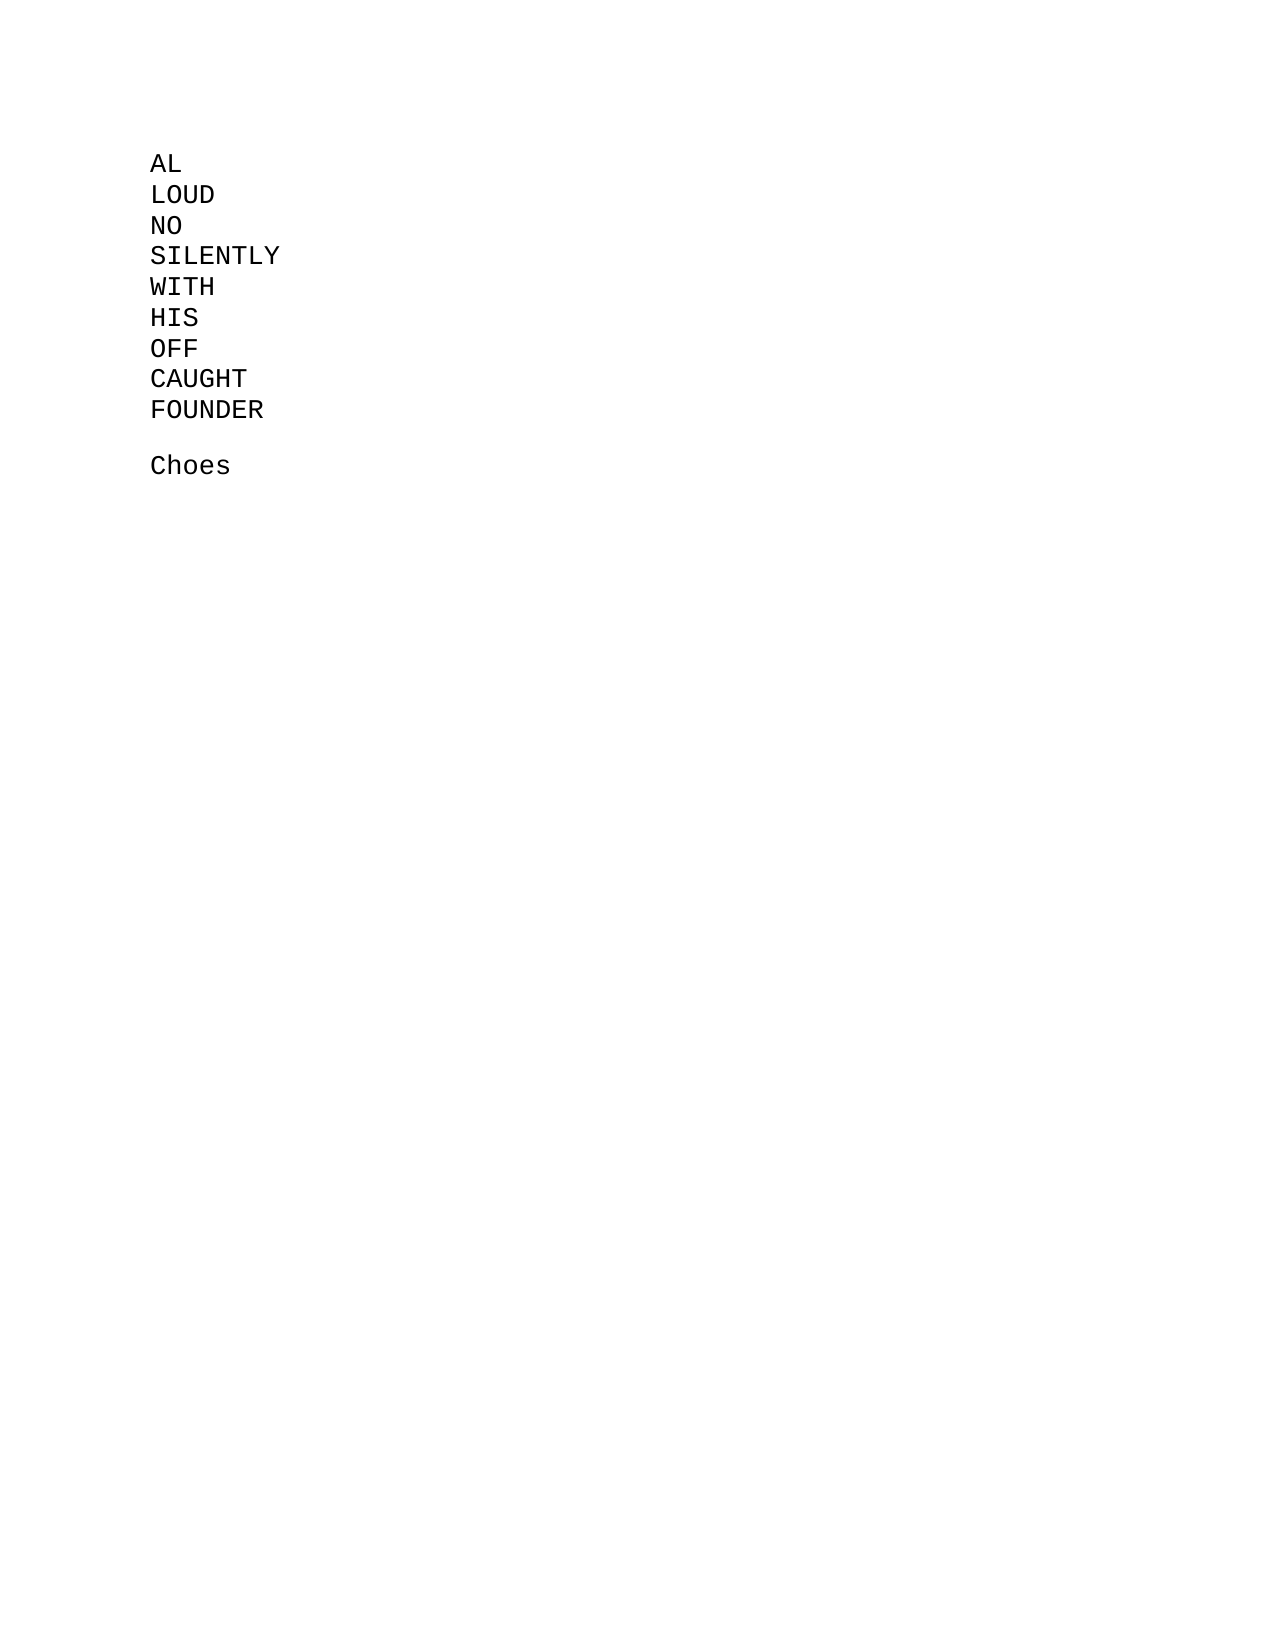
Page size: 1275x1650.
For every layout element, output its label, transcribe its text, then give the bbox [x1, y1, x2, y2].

text FOUNDER [150, 396, 1125, 427]
text LOUD [150, 181, 1125, 211]
text CAUGHT [150, 365, 1125, 396]
text HIS [150, 304, 1125, 334]
text OFF [150, 334, 1125, 365]
text WITH [150, 273, 1125, 304]
text Choes [150, 452, 1125, 483]
text AL [150, 150, 1125, 181]
text NO [150, 211, 1125, 242]
text SILENTLY [150, 242, 1125, 273]
